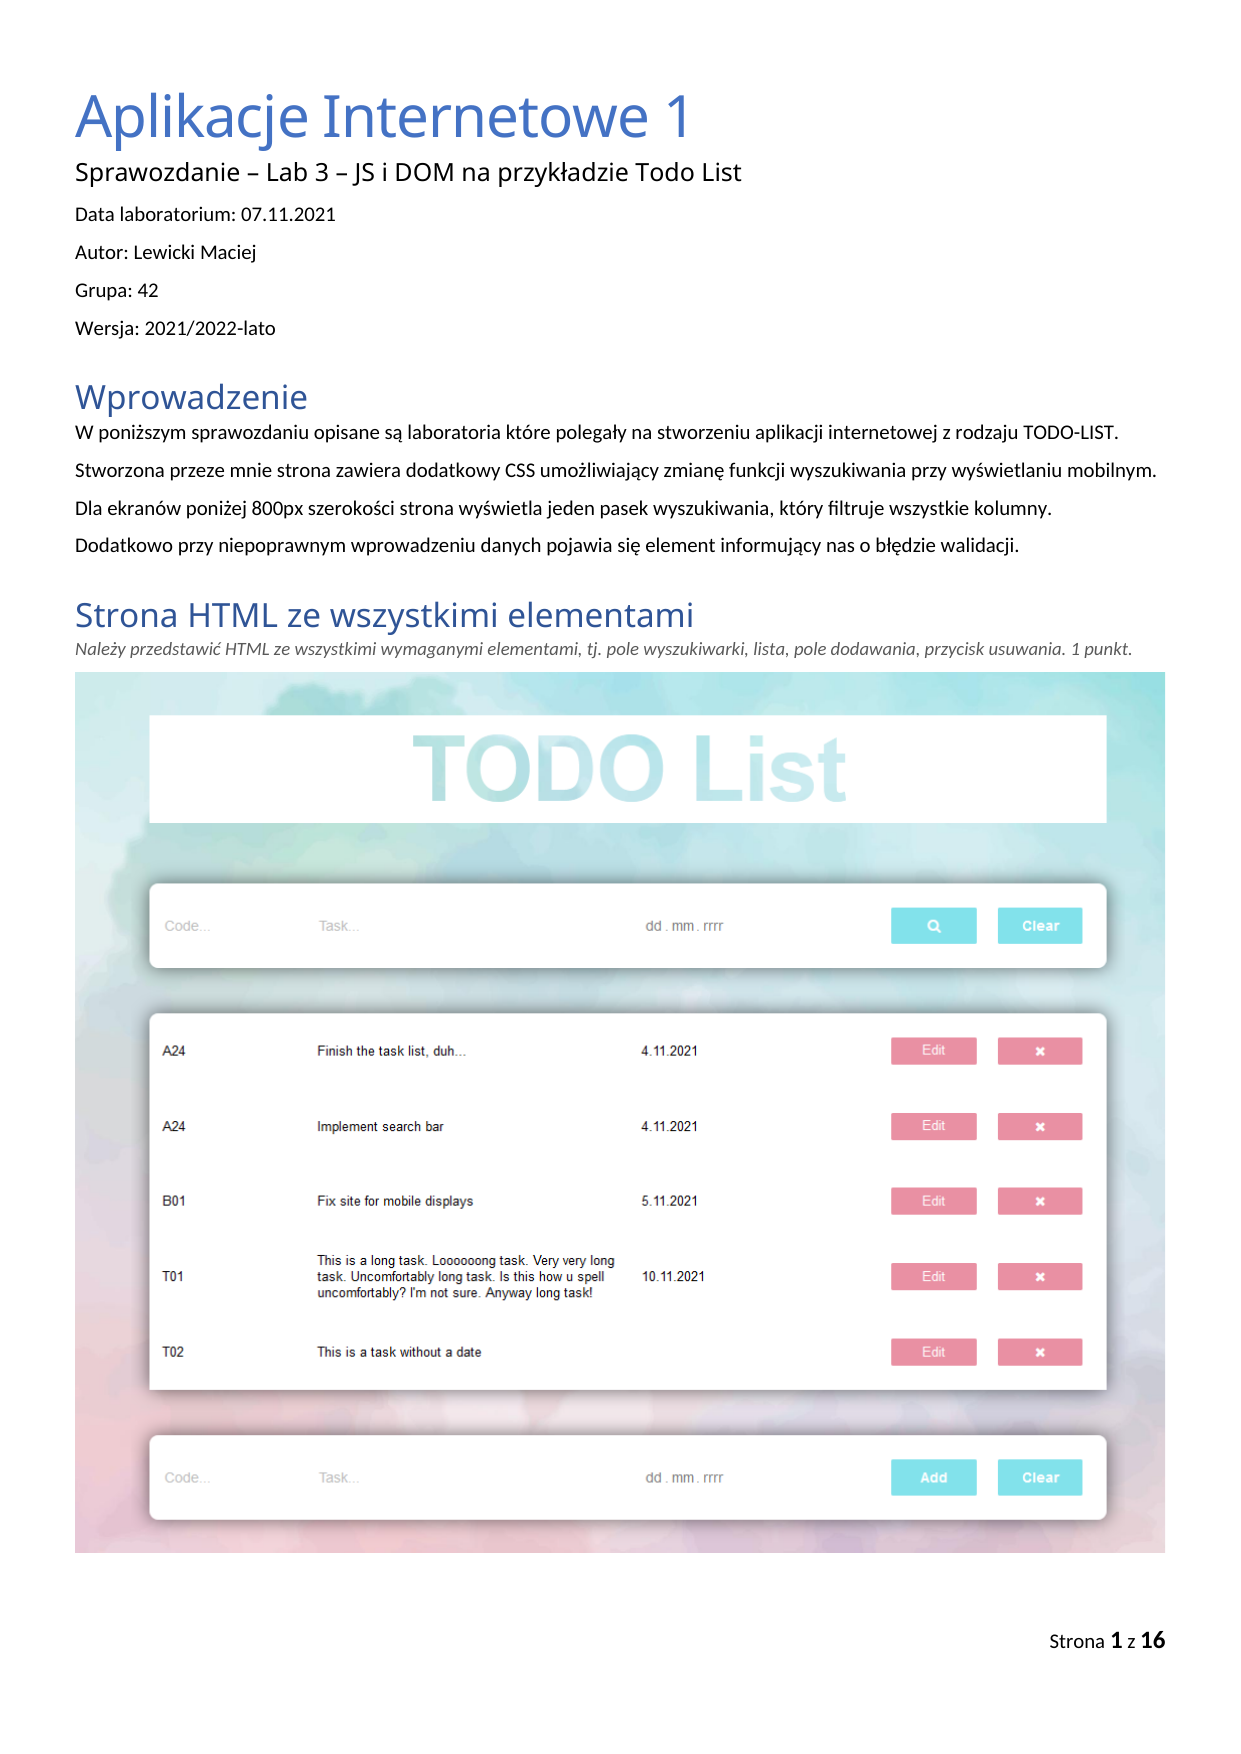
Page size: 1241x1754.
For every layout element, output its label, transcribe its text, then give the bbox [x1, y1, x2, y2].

text Wersja: 2021/2022-lato [75, 315, 1165, 340]
text Dodatkowo przy niepoprawnym wprowadzeniu danych pojawia się element informujący nas o błędzie walidacji. [75, 533, 1165, 558]
text W poniższym sprawozdaniu opisane są laboratoria które polegały na stworzeniu aplikacji internetowej z rodzaju TODO-LIST. [75, 419, 1165, 444]
picture [75, 672, 1166, 1553]
title Aplikacje Internetowe 1 [75, 75, 1165, 154]
subtitle Strona HTML ze wszystkimi elementami [75, 591, 1165, 637]
text Autor: Lewicki Maciej [75, 239, 1165, 264]
text Data laboratorium: 07.11.2021 [75, 201, 1165, 226]
text Stworzona przeze mnie strona zawiera dodatkowy CSS umożliwiający zmianę funkcji wyszukiwania przy wyświetlaniu mobilnym. [75, 457, 1165, 482]
text Grupa: 42 [75, 277, 1165, 302]
text Należy przedstawić HTML ze wszystkimi wymaganymi elementami, tj. pole wyszukiwarki, lista, pole dodawania, przycisk usuwania. 1 punkt. [75, 637, 1165, 660]
subtitle Wprowadzenie [75, 373, 1165, 419]
subtitle Sprawozdanie – Lab 3 – JS i DOM na przykładzie Todo List [75, 154, 1165, 188]
text Dla ekranów poniżej 800px szerokości strona wyświetla jeden pasek wyszukiwania, który filtruje wszystkie kolumny. [75, 495, 1165, 520]
